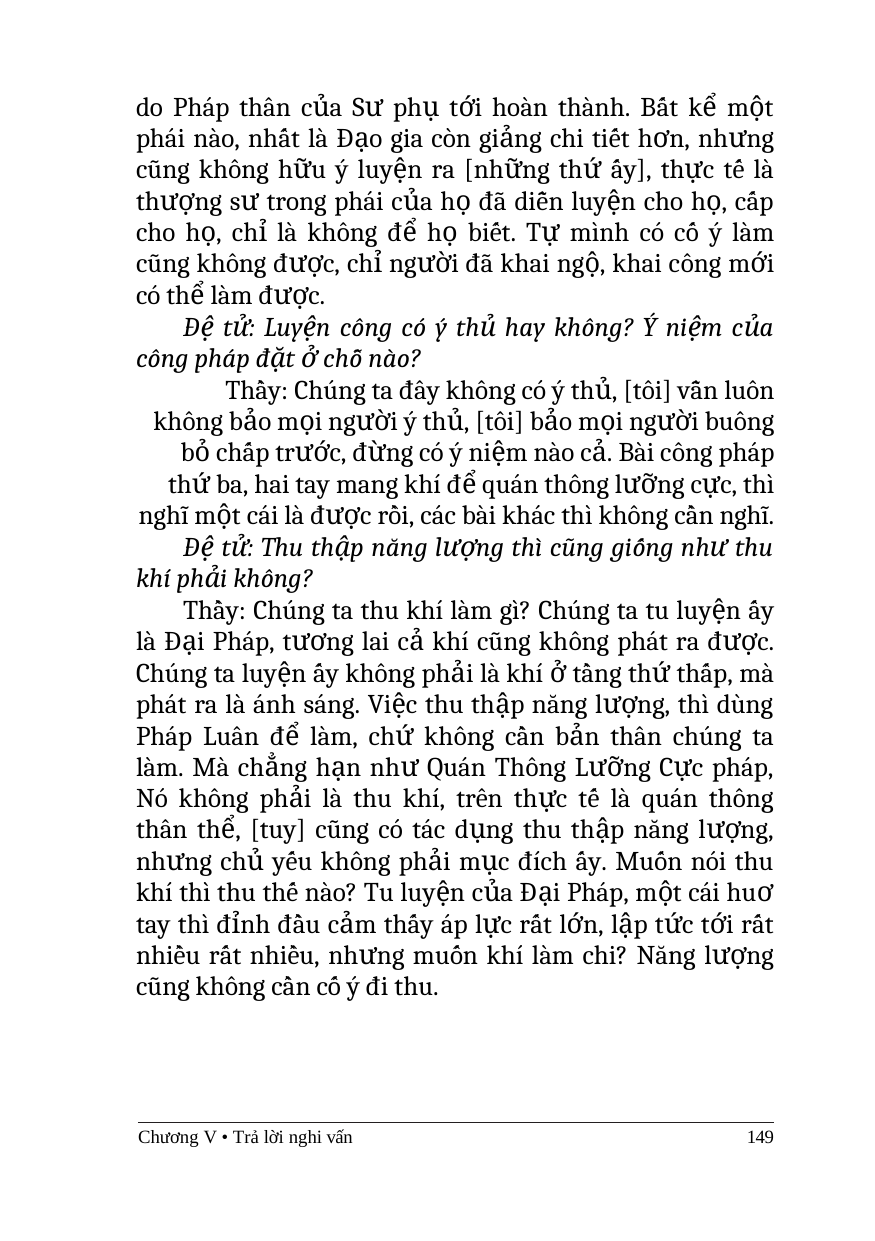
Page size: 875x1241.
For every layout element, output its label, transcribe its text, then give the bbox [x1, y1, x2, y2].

text Đệ tử: Luyện công có ý thủ hay không? Ý niệm của công pháp đặt ở chỗ nào? [136, 312, 774, 374]
text Thầy: Chúng ta đây không có ý thủ, [tôi] vẫn luôn không bảo mọi người ý thủ, [tôi] bảo mọi người buông bỏ chấp trước, đừng có ý niệm nào cả. Bài công pháp thứ ba, hai tay mang khí để quán thông lưỡng cực, thì nghĩ một cái là được rồi, các bài khác thì không cần nghĩ. [136, 375, 774, 531]
text Đệ tử: Thu thập năng lượng thì cũng giống như thu khí phải không? [136, 532, 774, 594]
text do Pháp thân của Sư phụ tới hoàn thành. Bất kể một phái nào, nhất là Đạo gia còn giảng chi tiết hơn, nhưng cũng không hữu ý luyện ra [những thứ ấy], thực tế là thượng sư trong phái của họ đã diễn luyện cho họ, cấp cho họ, chỉ là không để họ biết. Tự mình có cố ý làm cũng không được, chỉ người đã khai ngộ, khai công mới có thể làm được. [136, 92, 774, 311]
text Thầy: Chúng ta thu khí làm gì? Chúng ta tu luyện ấy là Đại Pháp, tương lai cả khí cũng không phát ra được. Chúng ta luyện ấy không phải là khí ở tầng thứ thấp, mà phát ra là ánh sáng. Việc thu thập năng lượng, thì dùng Pháp Luân để làm, chứ không cần bản thân chúng ta làm. Mà chẳng hạn như Quán Thông Lưỡng Cực pháp, Nó không phải là thu khí, trên thực tế là quán thông thân thể, [tuy] cũng có tác dụng thu thập năng lượng, nhưng chủ yếu không phải mục đích ấy. Muốn nói thu khí thì thu thế nào? Tu luyện của Đại Pháp, một cái huơ tay thì đỉnh đầu cảm thấy áp lực rất lớn, lập tức tới rất nhiều rất nhiều, nhưng muốn khí làm chi? Năng lượng cũng không cần cố ý đi thu. [136, 595, 774, 1002]
